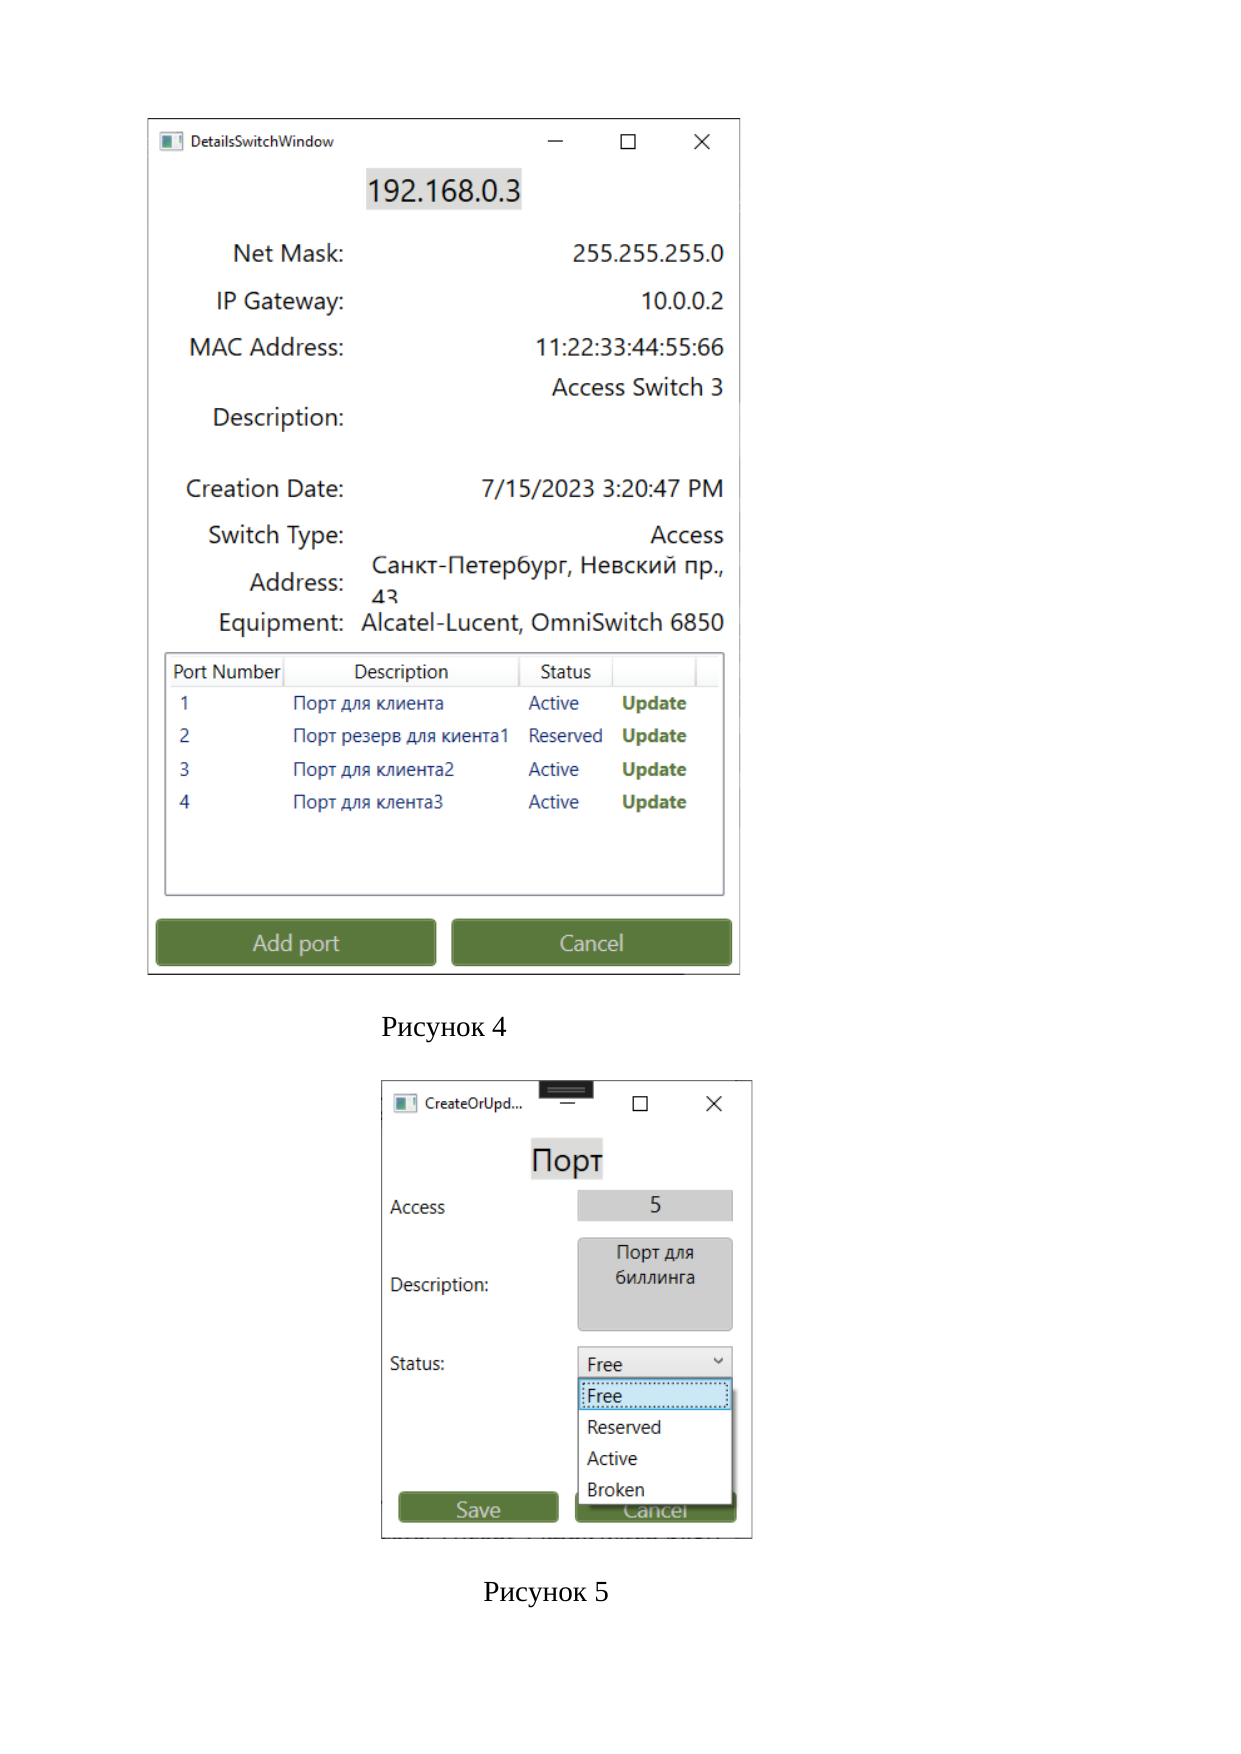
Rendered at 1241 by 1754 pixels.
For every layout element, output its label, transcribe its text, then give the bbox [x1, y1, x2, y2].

picture [381, 1080, 753, 1539]
picture [147, 118, 741, 975]
text Рисунок 4 [148, 1009, 1152, 1043]
text Рисунок 5 [148, 1574, 1152, 1607]
